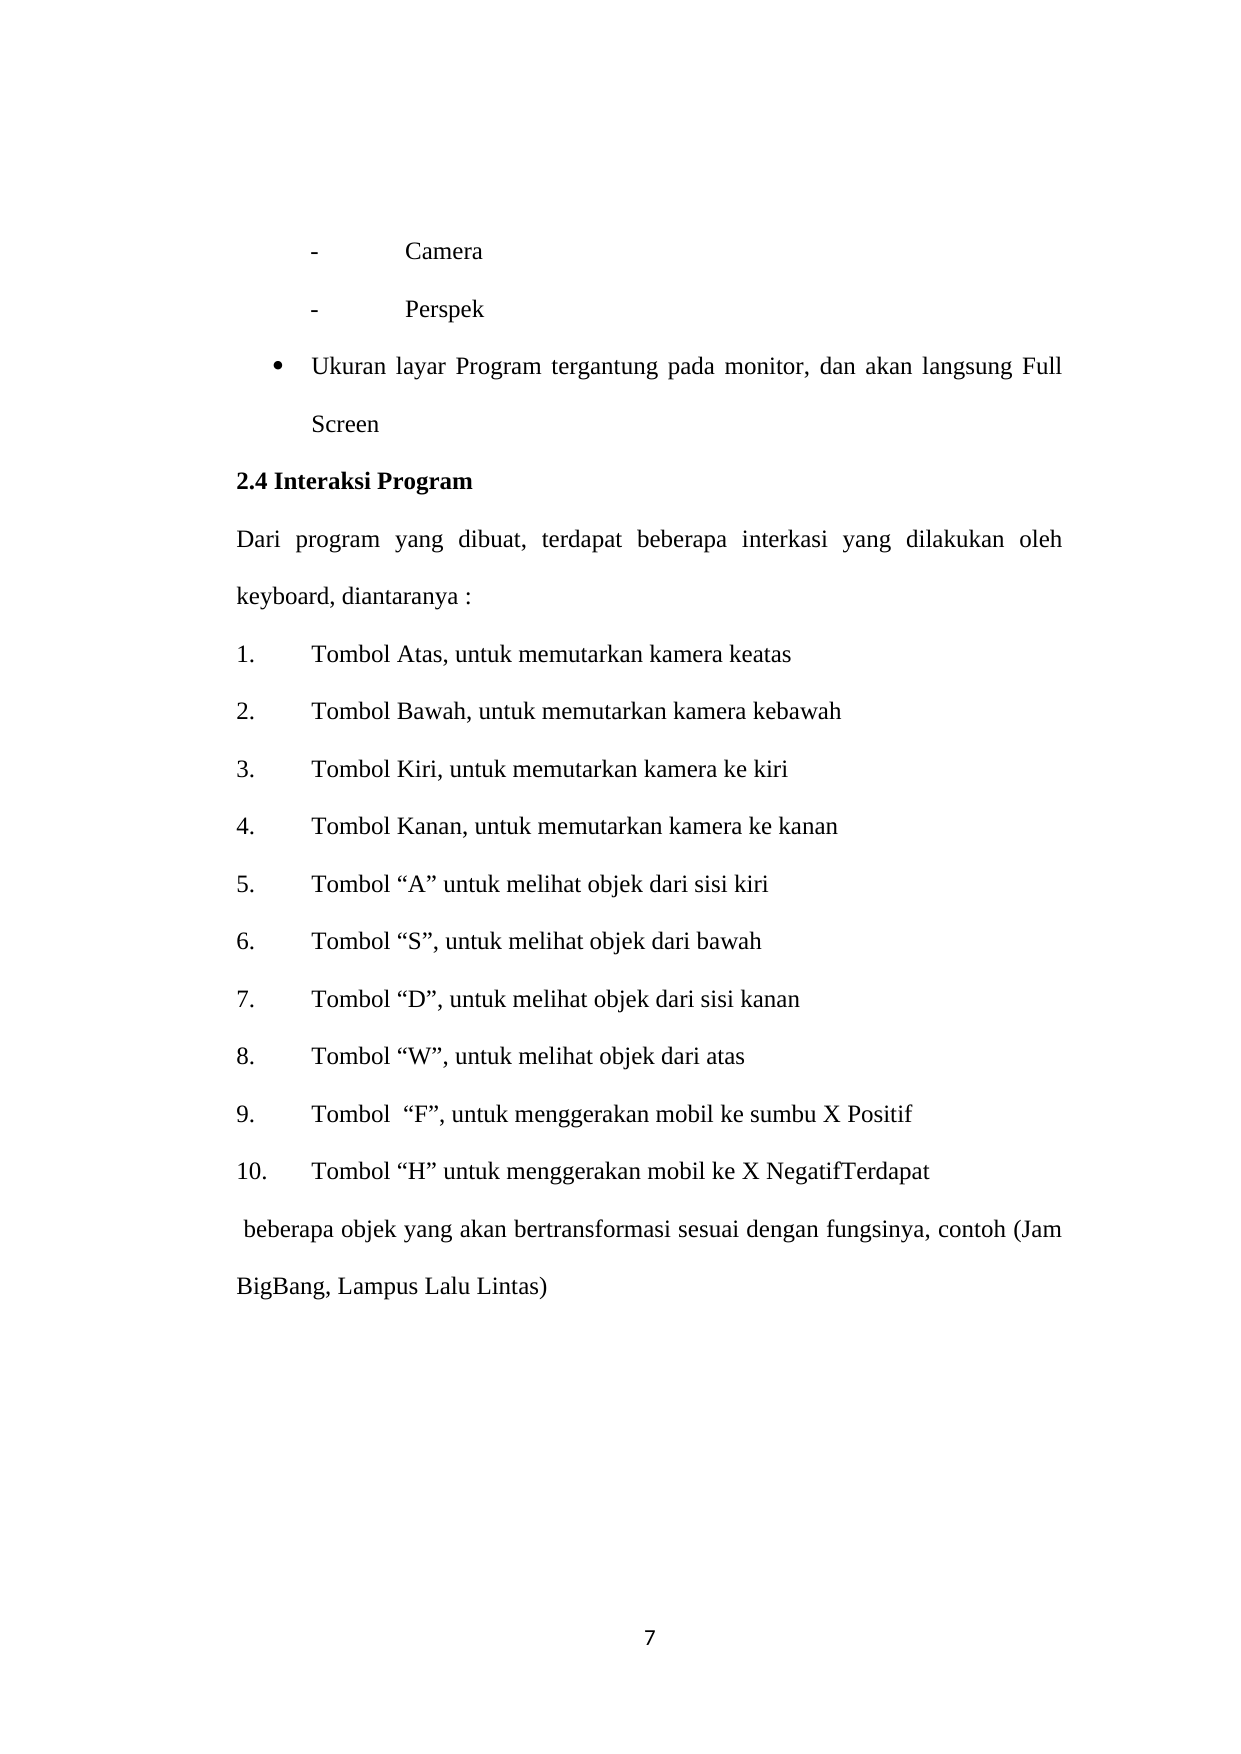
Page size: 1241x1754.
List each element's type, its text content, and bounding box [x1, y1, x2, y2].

list Ukuran layar Program tergantung pada monitor, dan akan langsung Full Screen [274, 351, 1063, 437]
list Tombol “W”, untuk melihat objek dari atas [236, 1041, 1063, 1070]
list Tombol Kanan, untuk memutarkan kamera ke kanan [236, 811, 1063, 840]
list Tombol Kiri, untuk memutarkan kamera ke kiri [236, 754, 1063, 782]
list Camera [236, 236, 1063, 265]
list Tombol “D”, untuk melihat objek dari sisi kanan [236, 984, 1063, 1012]
list Tombol “S”, untuk melihat objek dari bawah [236, 926, 1063, 955]
list Perspek [236, 294, 1063, 322]
list Tombol “A” untuk melihat objek dari sisi kiri [236, 869, 1063, 897]
text 2.4 Interaksi Program [236, 466, 1063, 495]
list Tombol Atas, untuk memutarkan kamera keatas [236, 639, 1063, 667]
text Dari program yang dibuat, terdapat beberapa interkasi yang dilakukan oleh keyboard, diantaranya : [236, 524, 1063, 610]
list Tombol “H” untuk menggerakan mobil ke X NegatifTerdapat [236, 1156, 1063, 1185]
list beberapa objek yang akan bertransformasi sesuai dengan fungsinya, contoh (Jam BigBang, Lampus Lalu Lintas) [236, 1214, 1063, 1300]
list Tombol Bawah, untuk memutarkan kamera kebawah [236, 696, 1063, 725]
list Tombol “F”, untuk menggerakan mobil ke sumbu X Positif [236, 1099, 1063, 1127]
